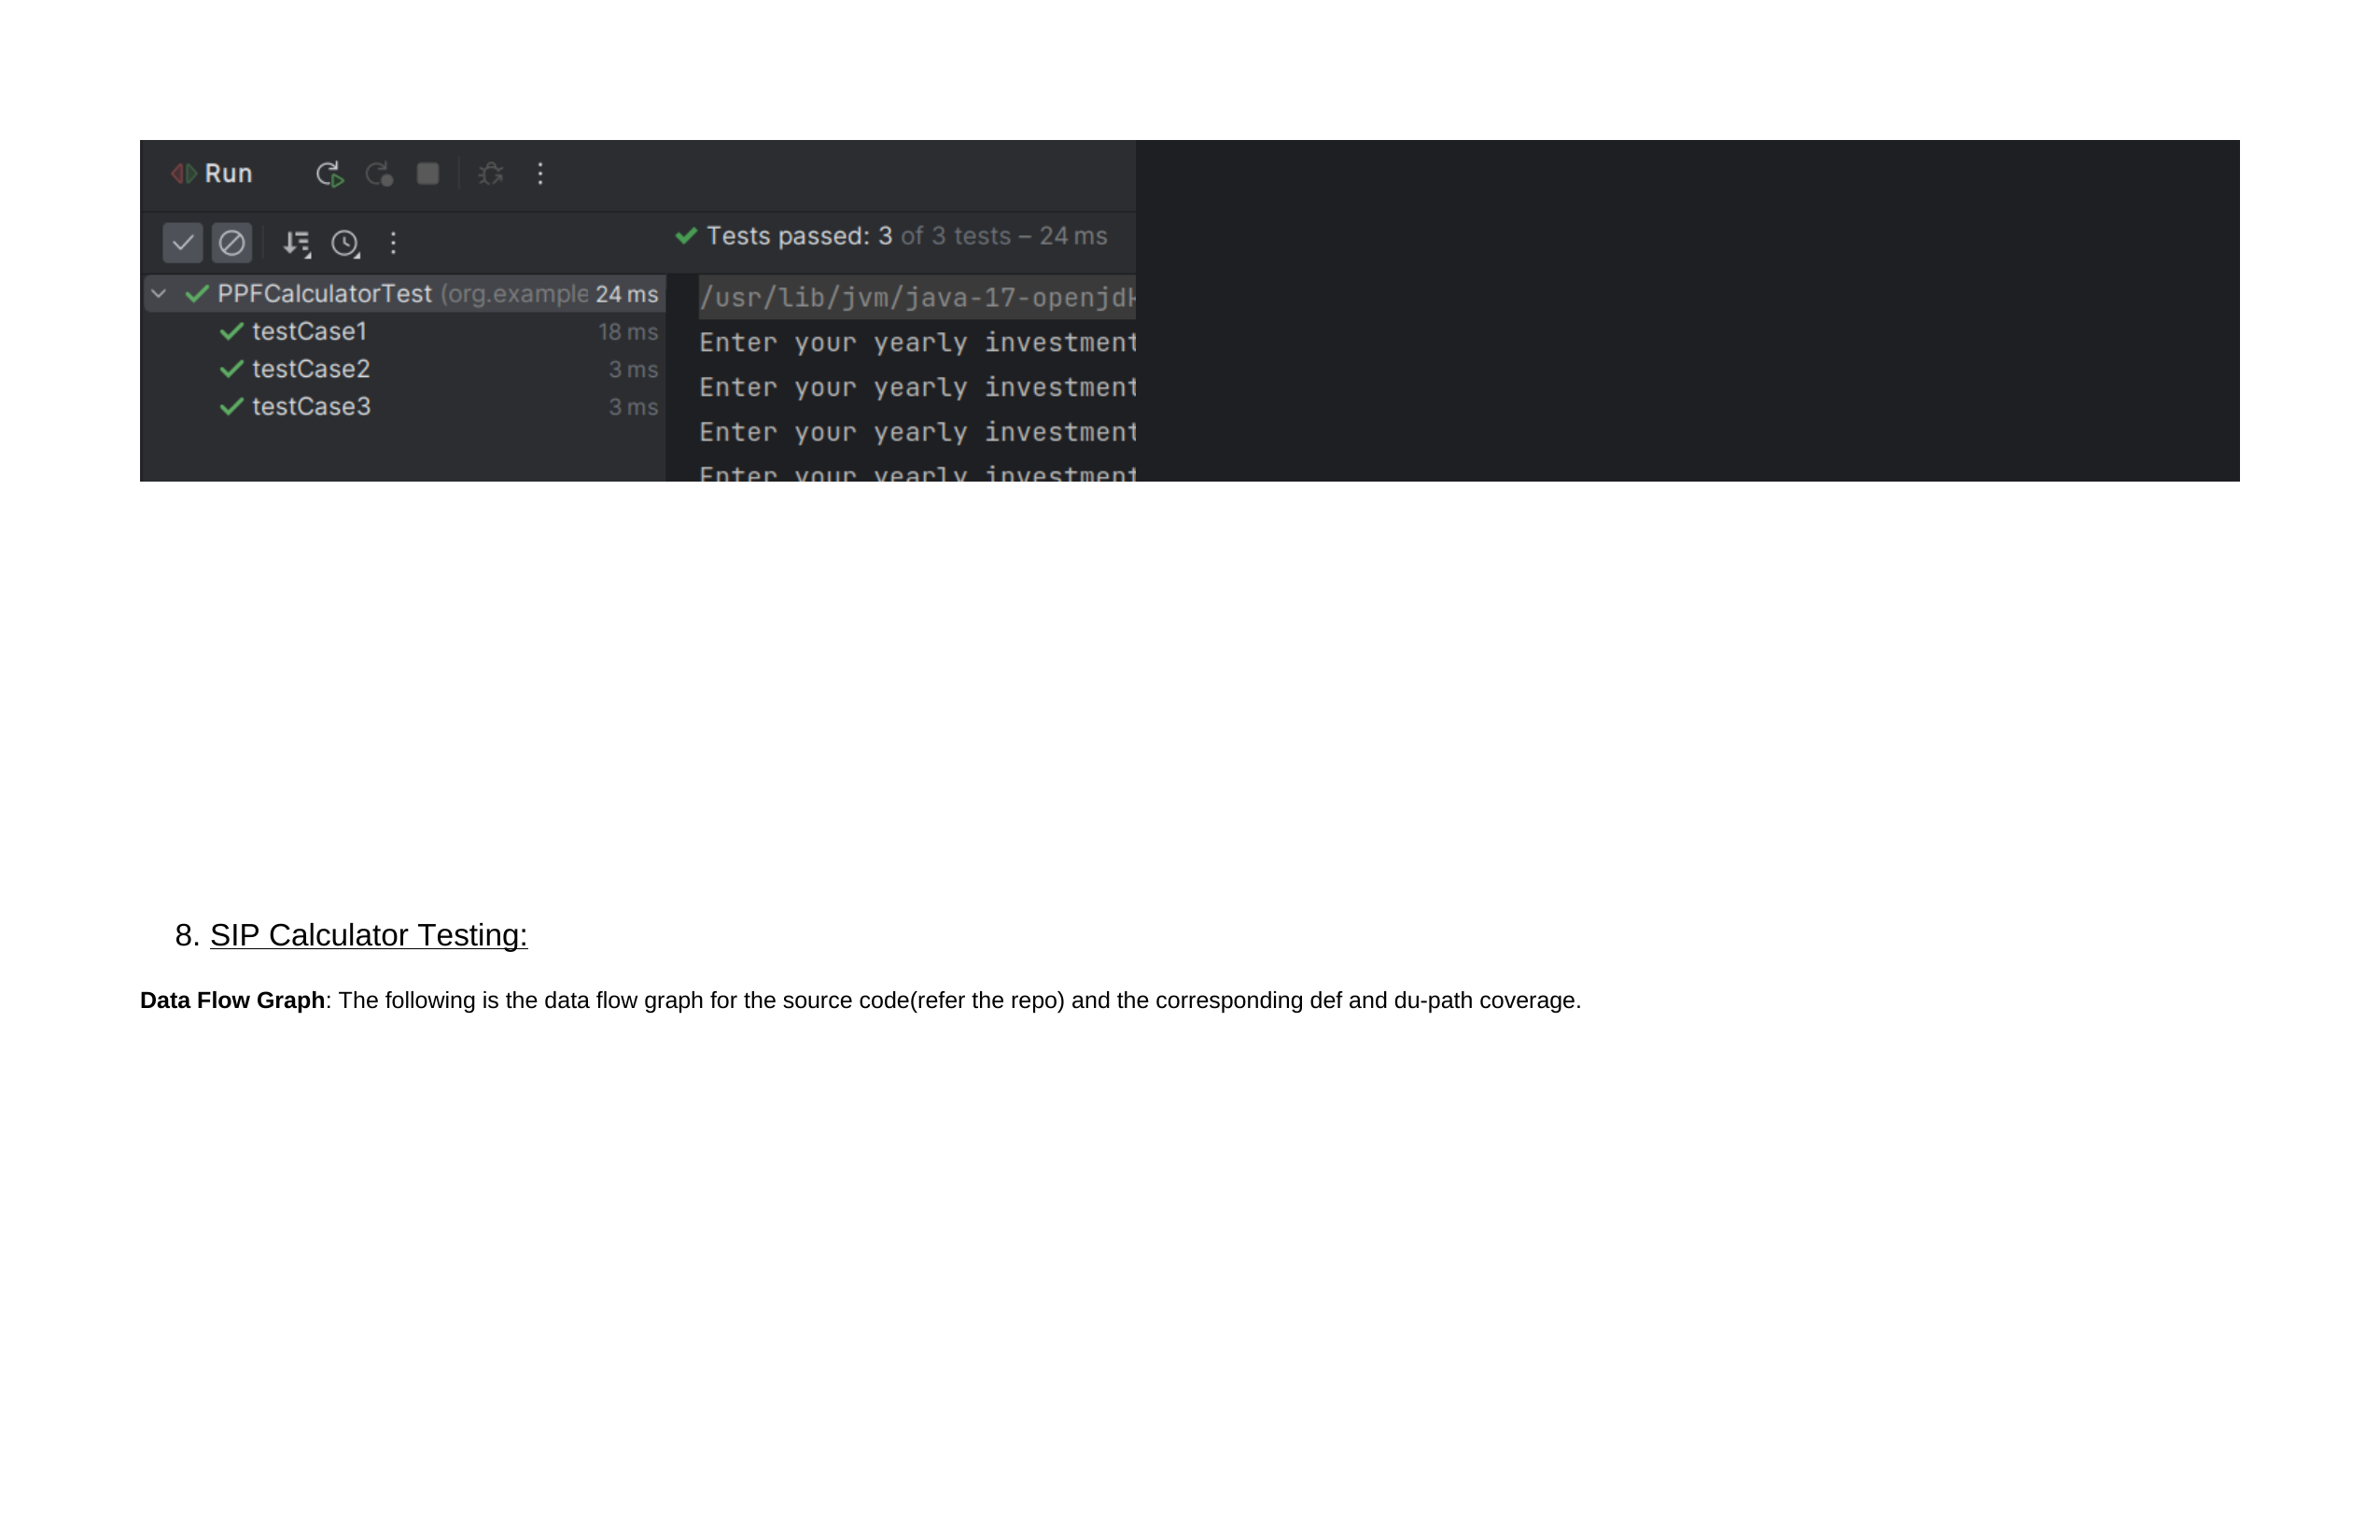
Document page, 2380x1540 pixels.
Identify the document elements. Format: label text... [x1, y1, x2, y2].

text Data Flow Graph: The following is the data flow graph for the source code(refer the repo) and the corresponding def and du-path coverage. [140, 987, 2240, 1014]
picture [140, 140, 1136, 482]
list SIP Calculator Testing: [175, 917, 2240, 953]
